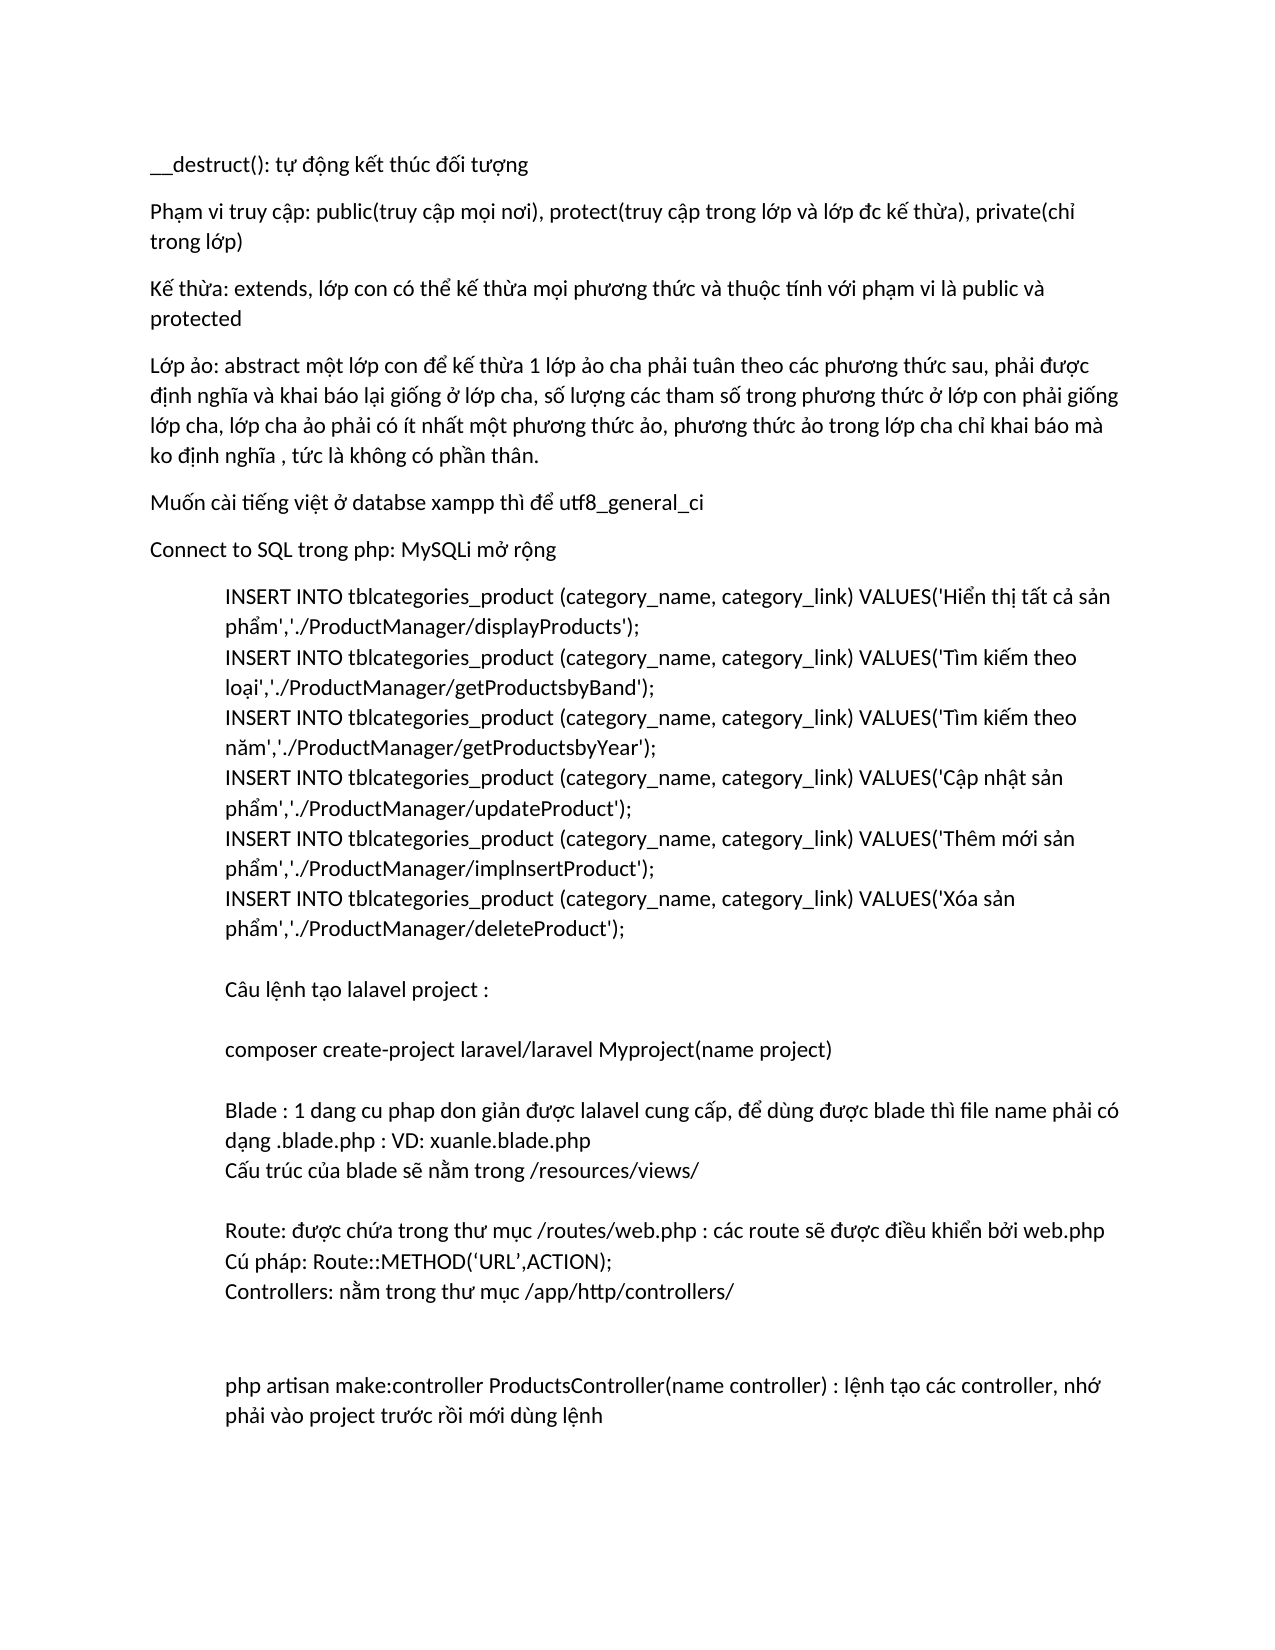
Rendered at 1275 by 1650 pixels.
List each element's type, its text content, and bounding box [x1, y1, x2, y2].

list Route: được chứa trong thư mục /routes/web.php : các route sẽ được điều khiển bởi web.php [225, 1217, 1125, 1245]
text Connect to SQL trong php: MySQLi mở rộng [150, 535, 1125, 563]
list Controllers: nằm trong thư mục /app/http/controllers/ [225, 1277, 1125, 1305]
text Kế thừa: extends, lớp con có thể kế thừa mọi phương thức và thuộc tính với phạm vi là public và protected [150, 274, 1125, 332]
list INSERT INTO tblcategories_product (category_name, category_link) VALUES('Cập nhật sản phẩm','./ProductManager/updateProduct'); [225, 763, 1125, 822]
list INSERT INTO tblcategories_product (category_name, category_link) VALUES('Xóa sản phẩm','./ProductManager/deleteProduct'); [225, 884, 1125, 943]
list Câu lệnh tạo lalavel project : [225, 975, 1125, 1003]
list INSERT INTO tblcategories_product (category_name, category_link) VALUES('Tìm kiếm theo năm','./ProductManager/getProductsbyYear'); [225, 703, 1125, 761]
text Phạm vi truy cập: public(truy cập mọi nơi), protect(truy cập trong lớp và lớp đc kế thừa), private(chỉ trong lớp) [150, 197, 1125, 255]
text Lớp ảo: abstract một lớp con để kế thừa 1 lớp ảo cha phải tuân theo các phương thức sau, phải được định nghĩa và khai báo lại giống ở lớp cha, số lượng các tham số trong phương thức ở lớp con phải giống lớp cha, lớp cha ảo phải có ít nhất một phương thức ảo, phương thức ảo trong lớp cha chỉ khai báo mà ko định nghĩa , tức là không có phần thân. [150, 351, 1125, 470]
list Blade : 1 dang cu phap don giản được lalavel cung cấp, để dùng được blade thì file name phải có dạng .blade.php : VD: xuanle.blade.php [225, 1096, 1125, 1154]
list Cú pháp: Route::METHOD(‘URL’,ACTION); [225, 1247, 1125, 1275]
text Muốn cài tiếng việt ở databse xampp thì để utf8_general_ci [150, 488, 1125, 517]
list INSERT INTO tblcategories_product (category_name, category_link) VALUES('Tìm kiếm theo loại','./ProductManager/getProductsbyBand'); [225, 643, 1125, 701]
list Cấu trúc của blade sẽ nằm trong /resources/views/ [225, 1156, 1125, 1184]
list INSERT INTO tblcategories_product (category_name, category_link) VALUES('Hiển thị tất cả sản phẩm','./ProductManager/displayProducts'); [225, 582, 1125, 641]
text __destruct(): tự động kết thúc đối tượng [150, 150, 1125, 178]
list INSERT INTO tblcategories_product (category_name, category_link) VALUES('Thêm mới sản phẩm','./ProductManager/implnsertProduct'); [225, 824, 1125, 882]
list php artisan make:controller ProductsController(name controller) : lệnh tạo các controller, nhớ phải vào project trước rồi mới dùng lệnh [225, 1371, 1125, 1429]
list composer create-project laravel/laravel Myproject(name project) [225, 1035, 1125, 1063]
